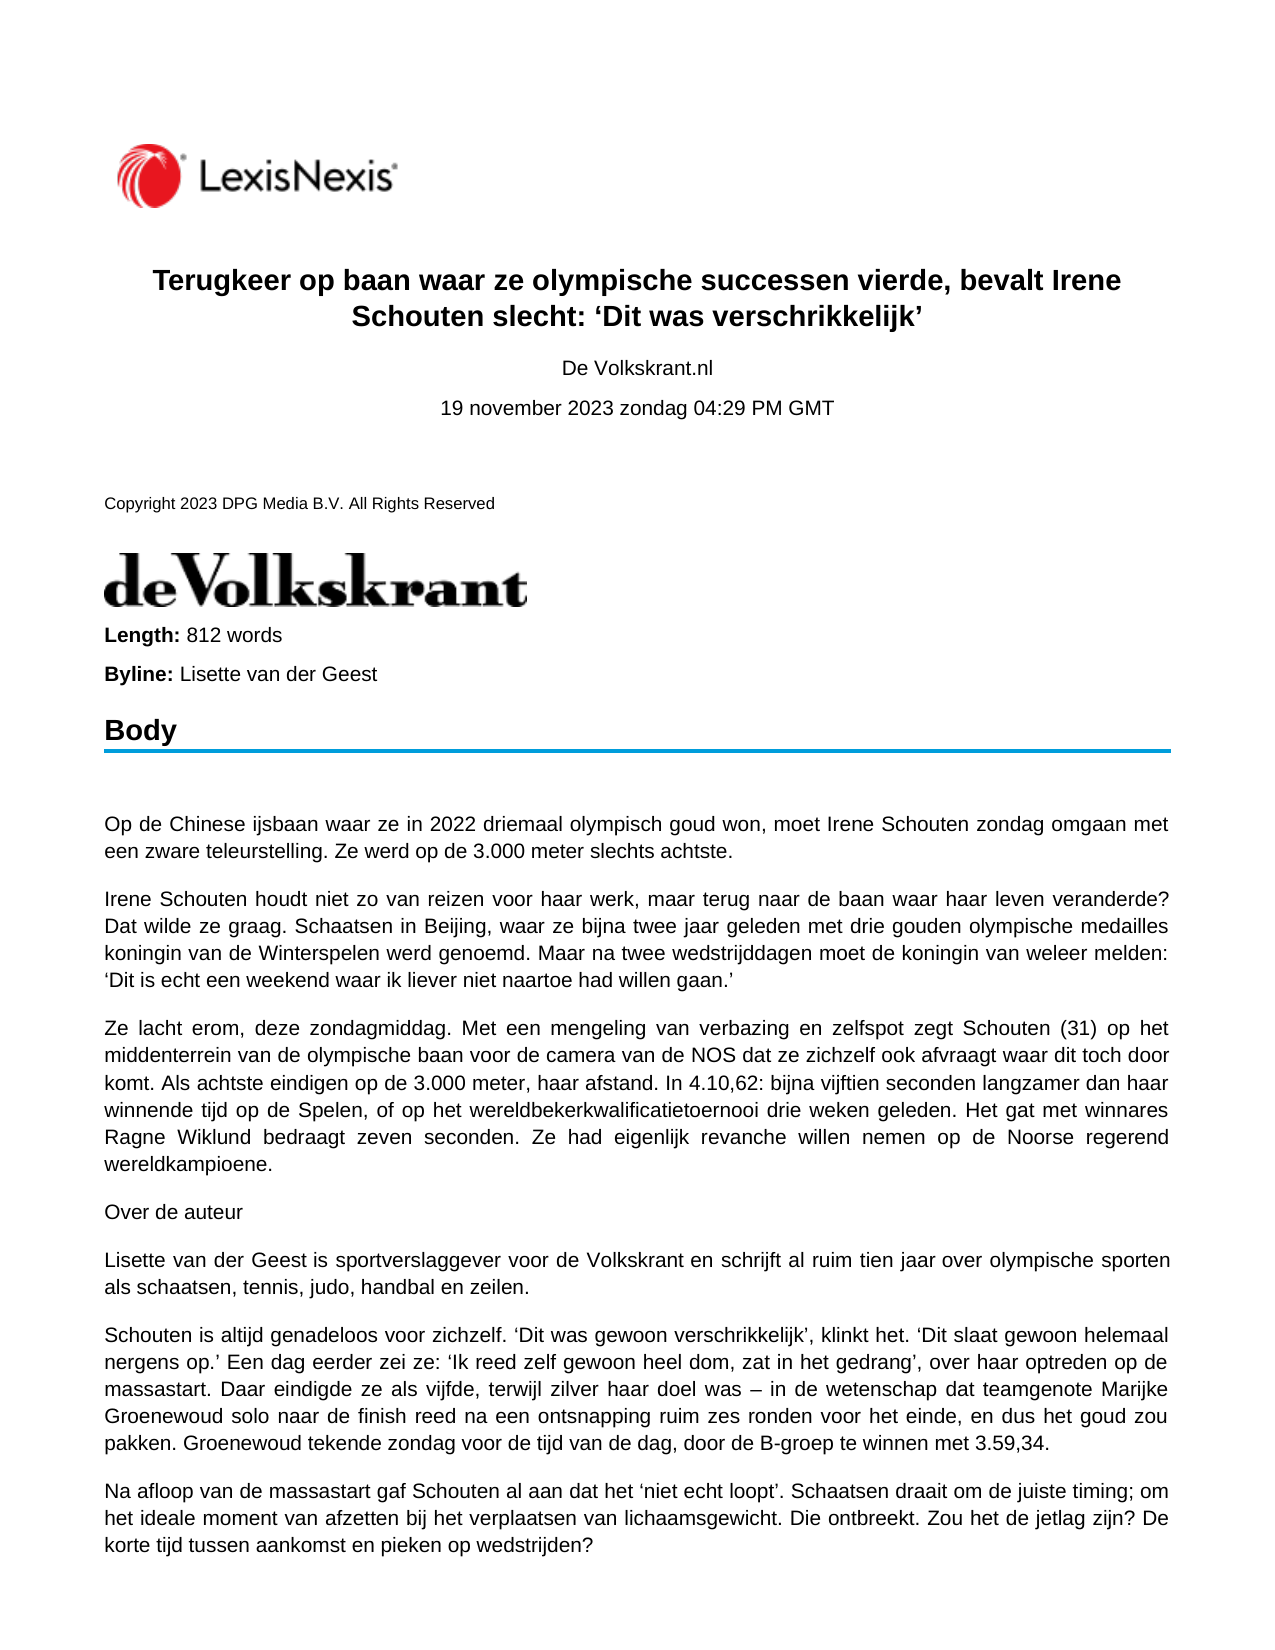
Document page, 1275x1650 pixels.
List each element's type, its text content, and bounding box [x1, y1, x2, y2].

text Body [104, 711, 1171, 747]
text Na afloop van de massastart gaf Schouten al aan dat het ‘niet echt loopt’. Schaatsen draait om de juiste timing; om het ideale moment van afzetten bij het verplaatsen van lichaamsgewicht. Die ontbreekt. Zou het de jetlag zijn? De korte tijd tussen aankomst en pieken op wedstrijden? [104, 1476, 1171, 1557]
text Length: 812 words [104, 619, 1171, 647]
text Copyright 2023 DPG Media B.V. All Rights Reserved [104, 461, 1171, 513]
text Irene Schouten houdt niet zo van reizen voor haar werk, maar terug naar de baan waar haar leven veranderde? Dat wilde ze graag. Schaatsen in Beijing, waar ze bijna twee jaar geleden met drie gouden olympische medailles koningin van de Winterspelen werd genoemd. Maar na twee wedstrijddagen moet de koningin van weleer melden: ‘Dit is echt een weekend waar ik liever niet naartoe had willen gaan.’ [104, 884, 1171, 992]
subtitle Terugkeer op baan waar ze olympische successen vierde, bevalt Irene Schouten slecht: ‘Dit was verschrikkelijk’ [104, 261, 1171, 332]
text Over de auteur [104, 1196, 1171, 1223]
text 19 november 2023 zondag 04:29 PM GMT [104, 393, 1171, 420]
text Byline: Lisette van der Geest [104, 659, 1171, 686]
picture [104, 553, 527, 607]
text Op de Chinese ijsbaan waar ze in 2022 driemaal olympisch goud won, moet Irene Schouten zondag omgaan met een zware teleurstelling. Ze werd op de 3.000 meter slechts achtste. [104, 809, 1171, 863]
text Schouten is altijd genadeloos voor zichzelf. ‘Dit was gewoon verschrikkelijk’, klinkt het. ‘Dit slaat gewoon helemaal nergens op.’ Een dag eerder zei ze: ‘Ik reed zelf gewoon heel dom, zat in het gedrang’, over haar optreden op de massastart. Daar eindigde ze als vijfde, terwijl zilver haar doel was – in de wetenschap dat teamgenote Marijke Groenewoud solo naar de finish reed na een ontsnapping ruim zes ronden voor het einde, en dus het goud zou pakken. Groenewoud tekende zondag voor de tijd van de dag, door de B-groep te winnen met 3.59,34. [104, 1319, 1171, 1455]
text De Volkskrant.nl [104, 353, 1171, 380]
text Ze lacht erom, deze zondagmiddag. Met een mengeling van verbazing en zelfspot zegt Schouten (31) op het middenterrein van de olympische baan voor de camera van de NOS dat ze zichzelf ook afvraagt waar dit toch door komt. Als achtste eindigen op de 3.000 meter, haar afstand. In 4.10,62: bijna vijftien seconden langzamer dan haar winnende tijd op de Spelen, of op het wereldbekerkwalificatietoernooi drie weken geleden. Het gat met winnares Ragne Wiklund bedraagt zeven seconden. Ze had eigenlijk revanche willen nemen op de Noorse regerend wereldkampioene. [104, 1013, 1171, 1176]
picture [104, 144, 412, 208]
text Lisette van der Geest is sportverslaggever voor de Volkskrant en schrijft al ruim tien jaar over olympische sporten als schaatsen, tennis, judo, handbal en zeilen. [104, 1244, 1171, 1298]
